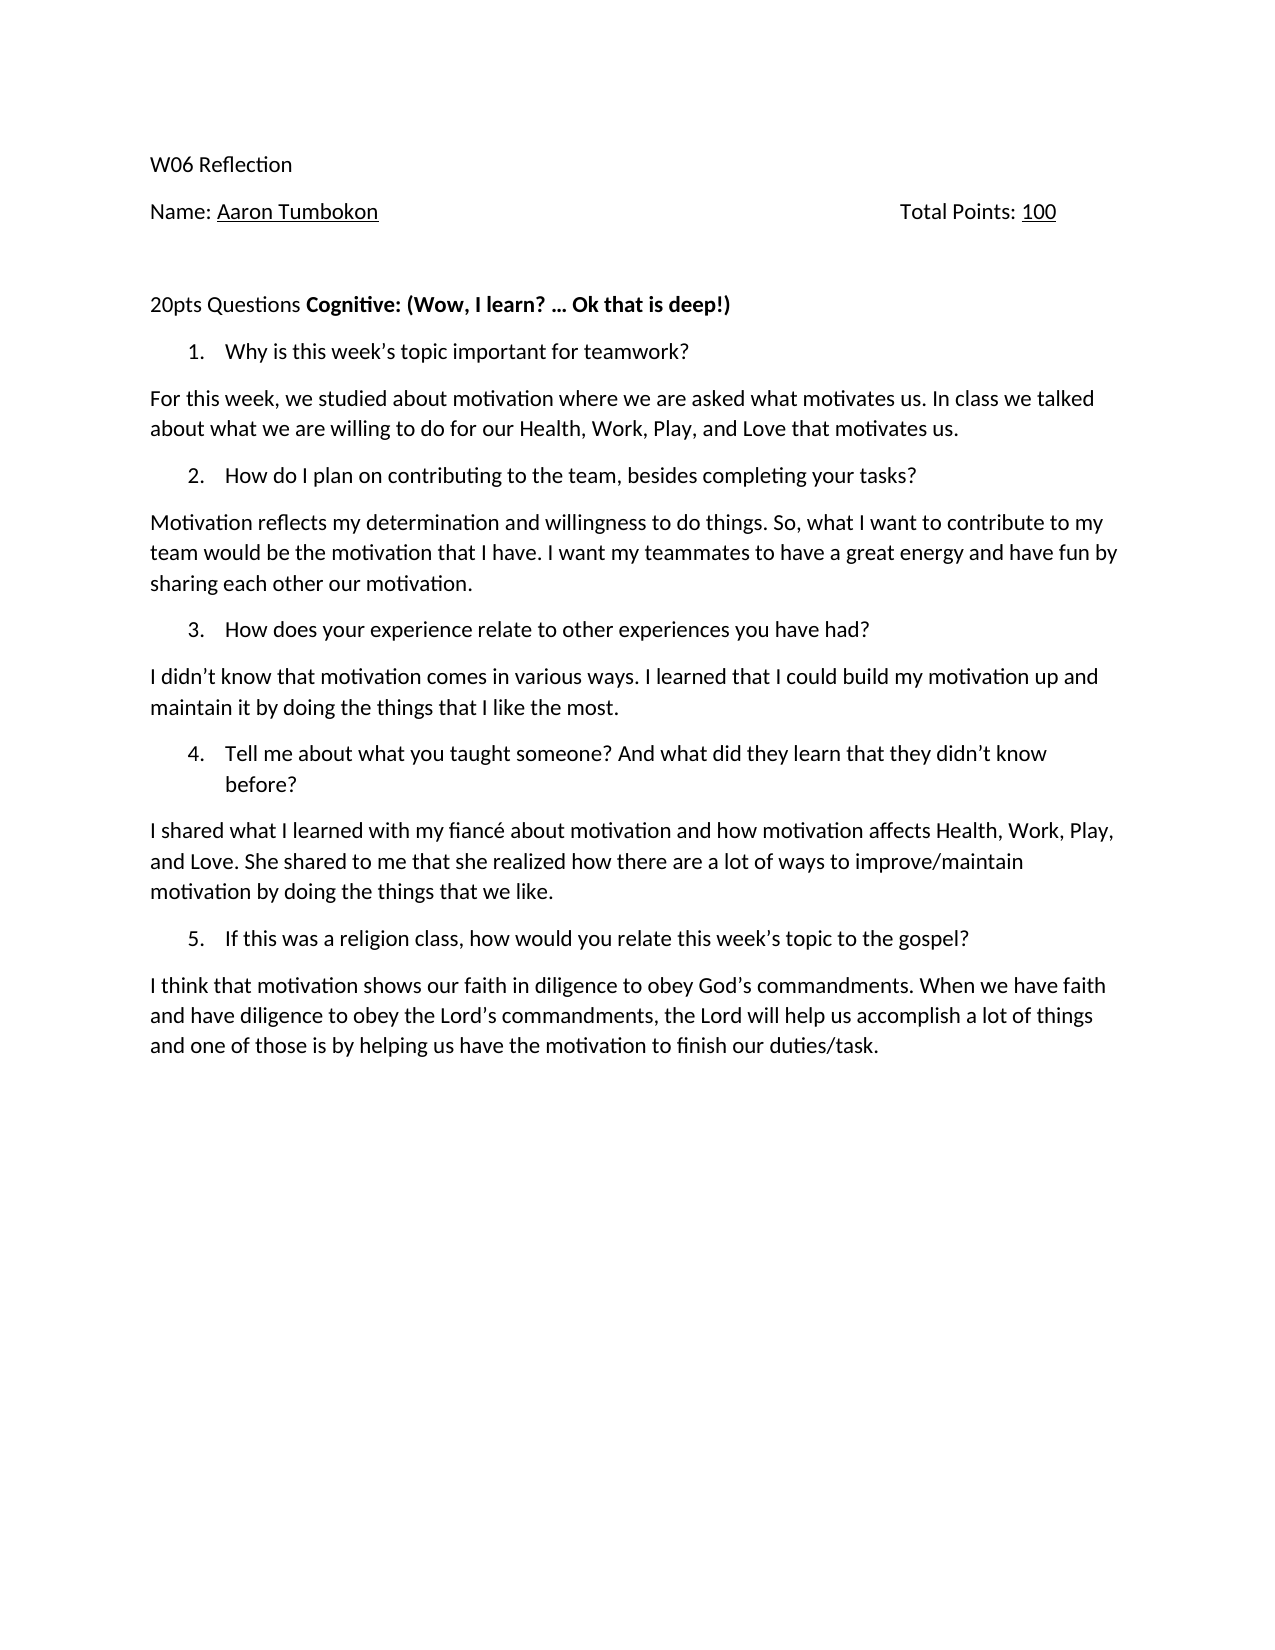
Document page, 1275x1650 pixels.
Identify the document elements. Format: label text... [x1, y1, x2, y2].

text 20pts Questions Cognitive: (Wow, I learn? … Ok that is deep!) [150, 291, 1125, 319]
list Why is this week’s topic important for teamwork? [187, 337, 1125, 366]
text W06 Reflection [150, 150, 1125, 178]
text I didn’t know that motivation comes in various ways. I learned that I could build my motivation up and maintain it by doing the things that I like the most. [150, 662, 1125, 721]
text Name: Aaron Tumbokon Total Points: 100 [150, 197, 1125, 225]
list How does your experience relate to other experiences you have had? [187, 616, 1125, 644]
text Motivation reflects my determination and willingness to do things. So, what I want to contribute to my team would be the motivation that I have. I want my teammates to have a great energy and have fun by sharing each other our motivation. [150, 508, 1125, 597]
text For this week, we studied about motivation where we are asked what motivates us. In class we talked about what we are willing to do for our Health, Work, Play, and Love that motivates us. [150, 384, 1125, 443]
text I shared what I learned with my fiancé about motivation and how motivation affects Health, Work, Play, and Love. She shared to me that she realized how there are a lot of ways to improve/maintain motivation by doing the things that we like. [150, 817, 1125, 905]
list If this was a religion class, how would you relate this week’s topic to the gospel? [187, 924, 1125, 952]
list How do I plan on contributing to the team, besides completing your tasks? [187, 461, 1125, 489]
list Tell me about what you taught someone? And what did they learn that they didn’t know before? [187, 739, 1125, 798]
text I think that motivation shows our faith in diligence to obey God’s commandments. When we have faith and have diligence to obey the Lord’s commandments, the Lord will help us accomplish a lot of things and one of those is by helping us have the motivation to finish our duties/task. [150, 971, 1125, 1059]
